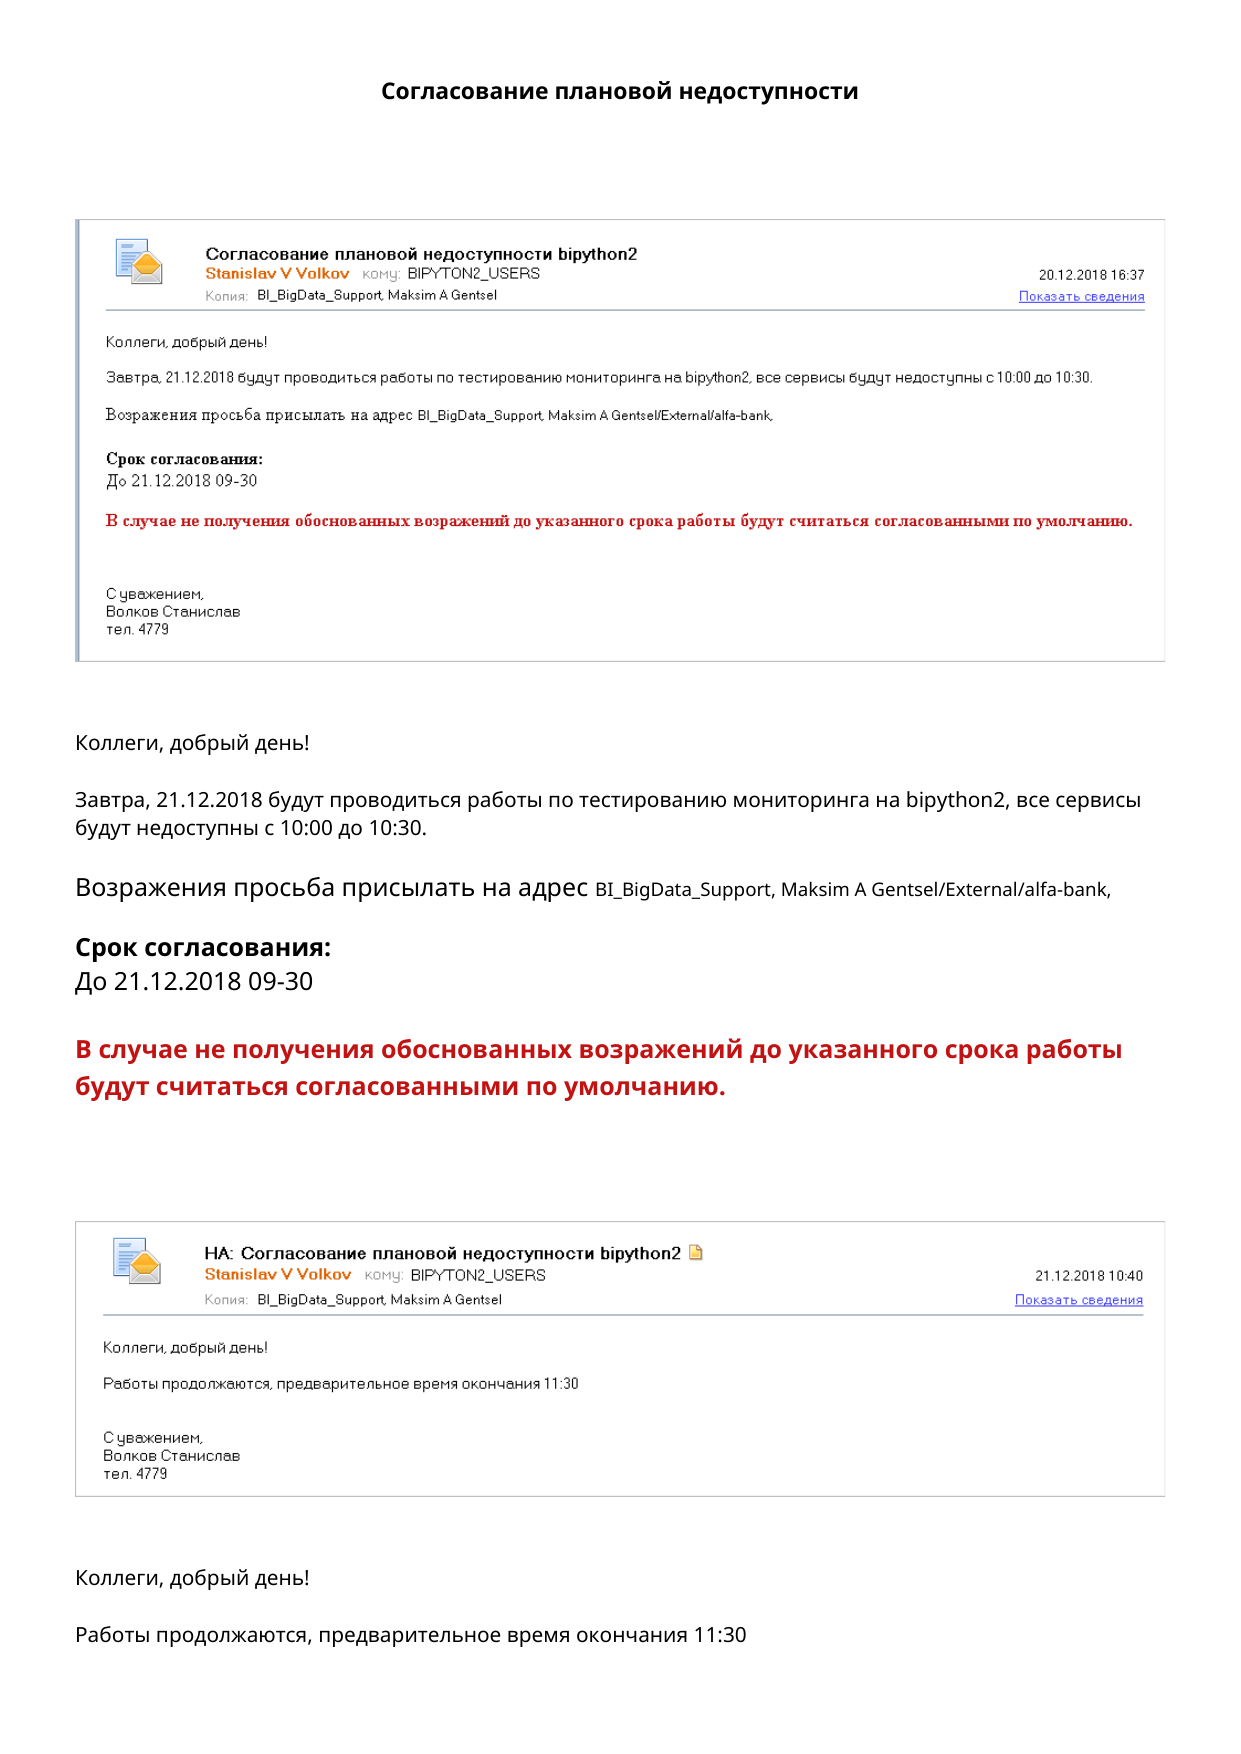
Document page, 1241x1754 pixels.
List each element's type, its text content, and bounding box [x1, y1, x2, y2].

picture [75, 219, 1166, 662]
text Завтра, 21.12.2018 будут проводиться работы по тестированию мониторинга на bipython2, все сервисы будут недоступны с 10:00 до 10:30. [75, 785, 1165, 842]
text Возражения просьба присылать на адрес BI_BigData_Support, Maksim A Gentsel/External/alfa-bank, [75, 870, 1165, 904]
text Согласование плановой недоступности [75, 75, 1165, 106]
text Коллеги, добрый день! [75, 1563, 1165, 1591]
text В случае не получения обоснованных возражений до указанного срока работы будут считаться согласованными по умолчанию. [75, 1032, 1165, 1103]
text Коллеги, добрый день! [75, 728, 1165, 756]
text Срок согласования: До 21.12.2018 09-30 [75, 929, 1165, 998]
text Работы продолжаются, предварительное время окончания 11:30 [75, 1620, 1165, 1648]
picture [75, 1221, 1166, 1497]
